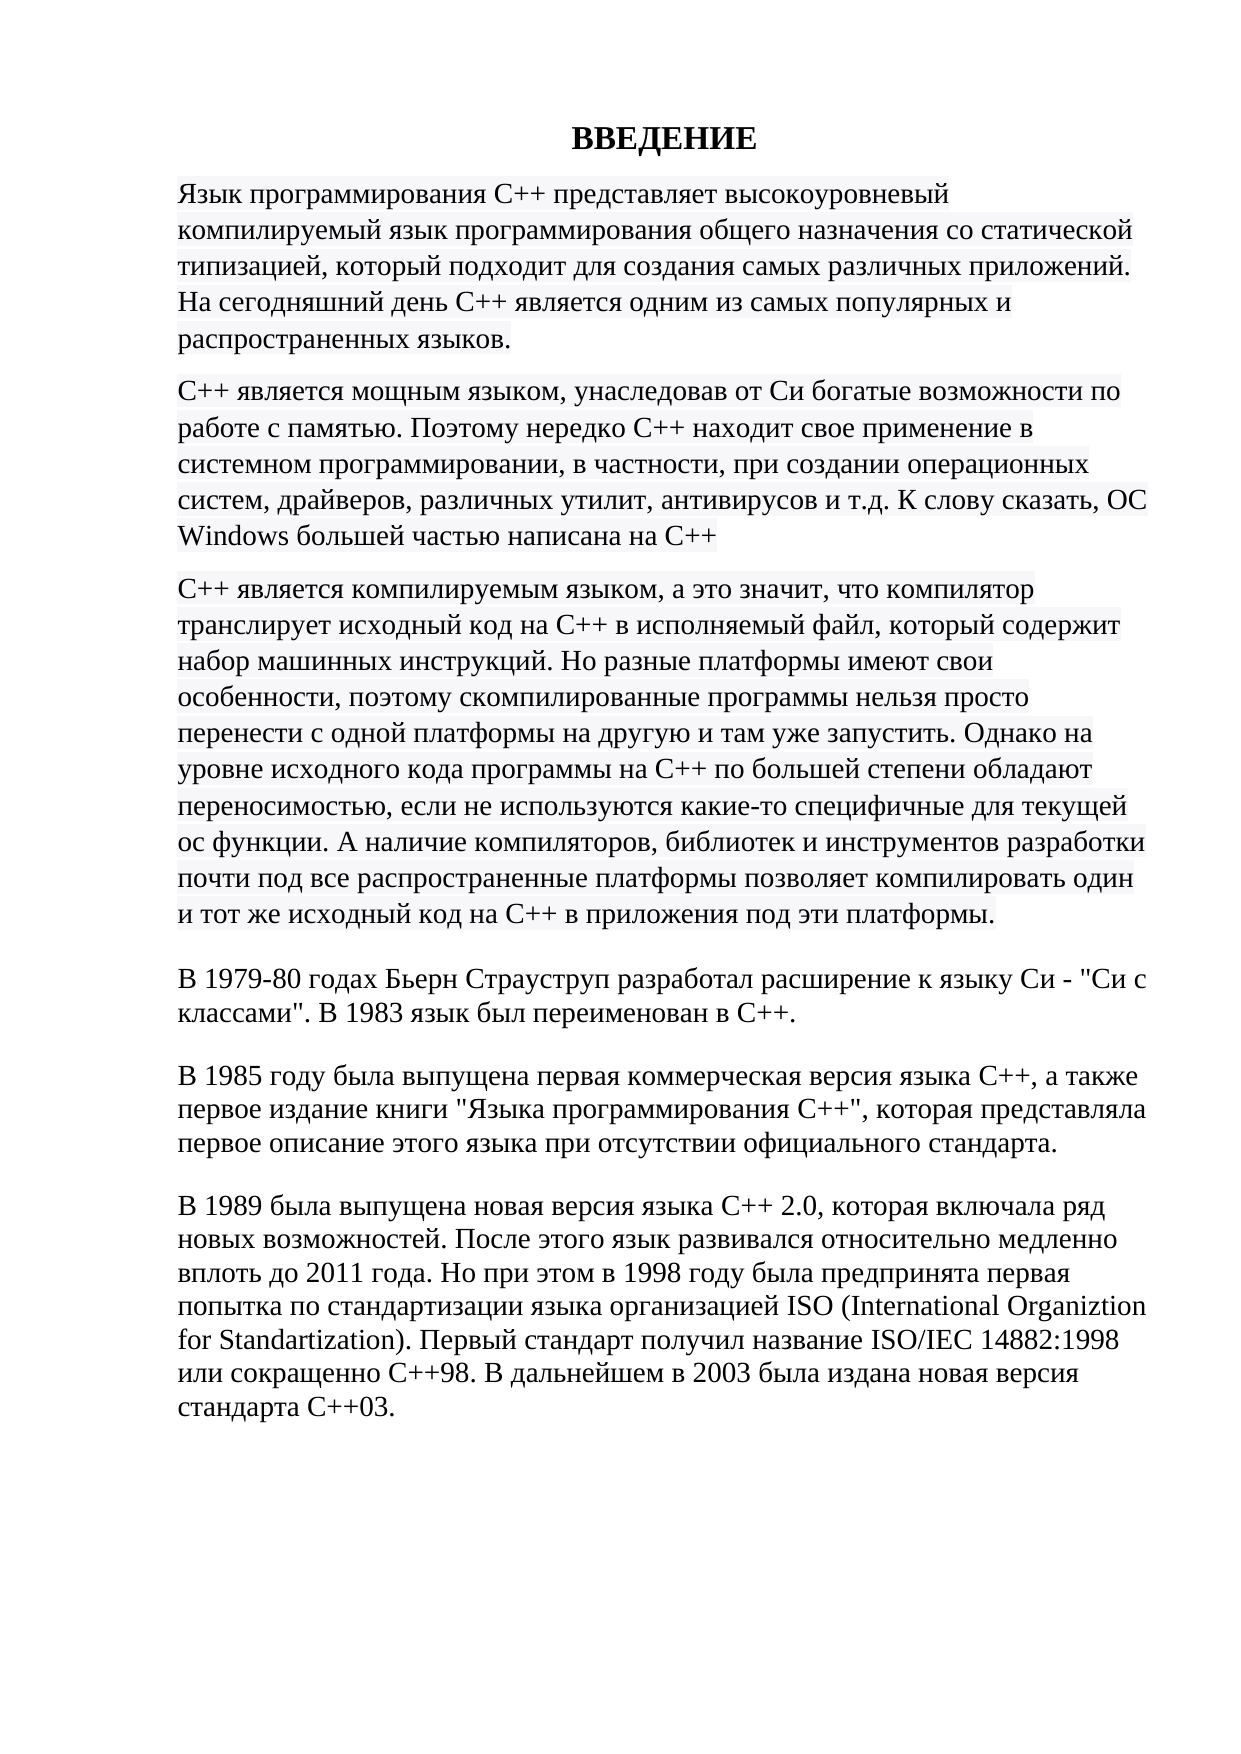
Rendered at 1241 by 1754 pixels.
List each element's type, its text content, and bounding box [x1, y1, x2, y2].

text В 1985 году была выпущена первая коммерческая версия языка С++, а также первое издание книги "Языка программирования C++", которая представляла первое описание этого языка при отсутствии официального стандарта. [177, 1058, 1152, 1158]
text Язык программирования С++ представляет высокоуровневый компилируемый язык программирования общего назначения со статической типизацией, который подходит для создания самых различных приложений. На сегодняшний день С++ является одним из самых популярных и распространенных языков. [177, 176, 1152, 354]
text В 1989 была выпущена новая версия языка C++ 2.0, которая включала ряд новых возможностей. После этого язык развивался относительно медленно вплоть до 2011 года. Но при этом в 1998 году была предпринята первая попытка по стандартизации языка организацией ISO (International Organiztion for Standartization). Первый стандарт получил название ISO/IEC 14882:1998 или сокращенно С++98. В дальнейшем в 2003 была издана новая версия стандарта C++03. [177, 1188, 1152, 1422]
text С++ является компилируемым языком, а это значит, что компилятор транслирует исходный код на С++ в исполняемый файл, который содержит набор машинных инструкций. Но разные платформы имеют свои особенности, поэтому скомпилированные программы нельзя просто перенести с одной платформы на другую и там уже запустить. Однако на уровне исходного кода программы на С++ по большей степени обладают переносимостью, если не используются какие-то специфичные для текущей ос функции. А наличие компиляторов, библиотек и инструментов разработки почти под все распространенные платформы позволяет компилировать один и тот же исходный код на С++ в приложения под эти платформы. [177, 571, 1152, 930]
text В 1979-80 годах Бьерн Страуструп разработал расширение к языку Си - "Си с классами". В 1983 язык был переименован в С++. [177, 962, 1152, 1029]
text Минск 2022ВВЕДЕНИЕ [177, 118, 1152, 156]
text С++ является мощным языком, унаследовав от Си богатые возможности по работе с памятью. Поэтому нередко С++ находит свое применение в системном программировании, в частности, при создании операционных систем, драйверов, различных утилит, антивирусов и т.д. К слову сказать, ОС Windows большей частью написана на С++ [177, 373, 1152, 552]
